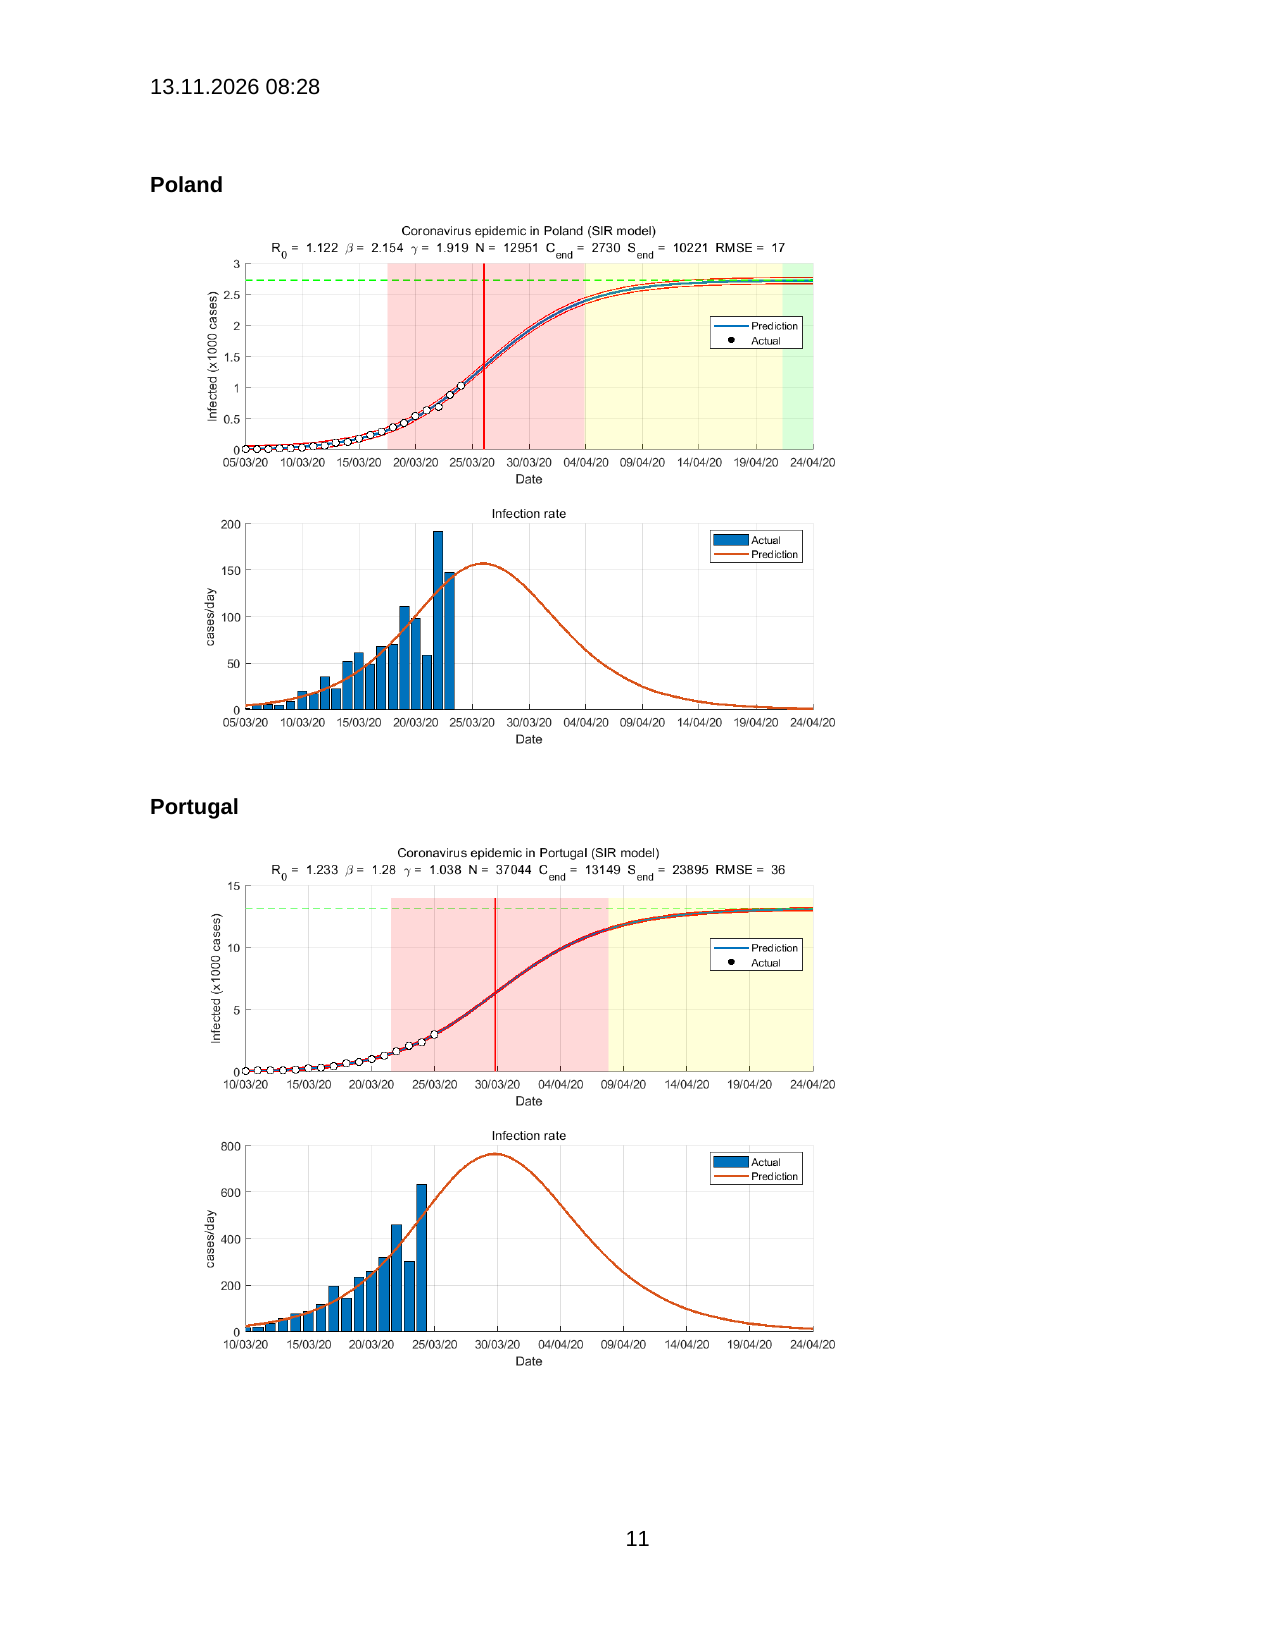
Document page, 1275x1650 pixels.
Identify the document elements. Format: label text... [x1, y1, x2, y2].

text Poland [150, 172, 1125, 197]
text Portugal [150, 793, 1125, 819]
picture [150, 221, 882, 770]
picture [150, 842, 882, 1392]
